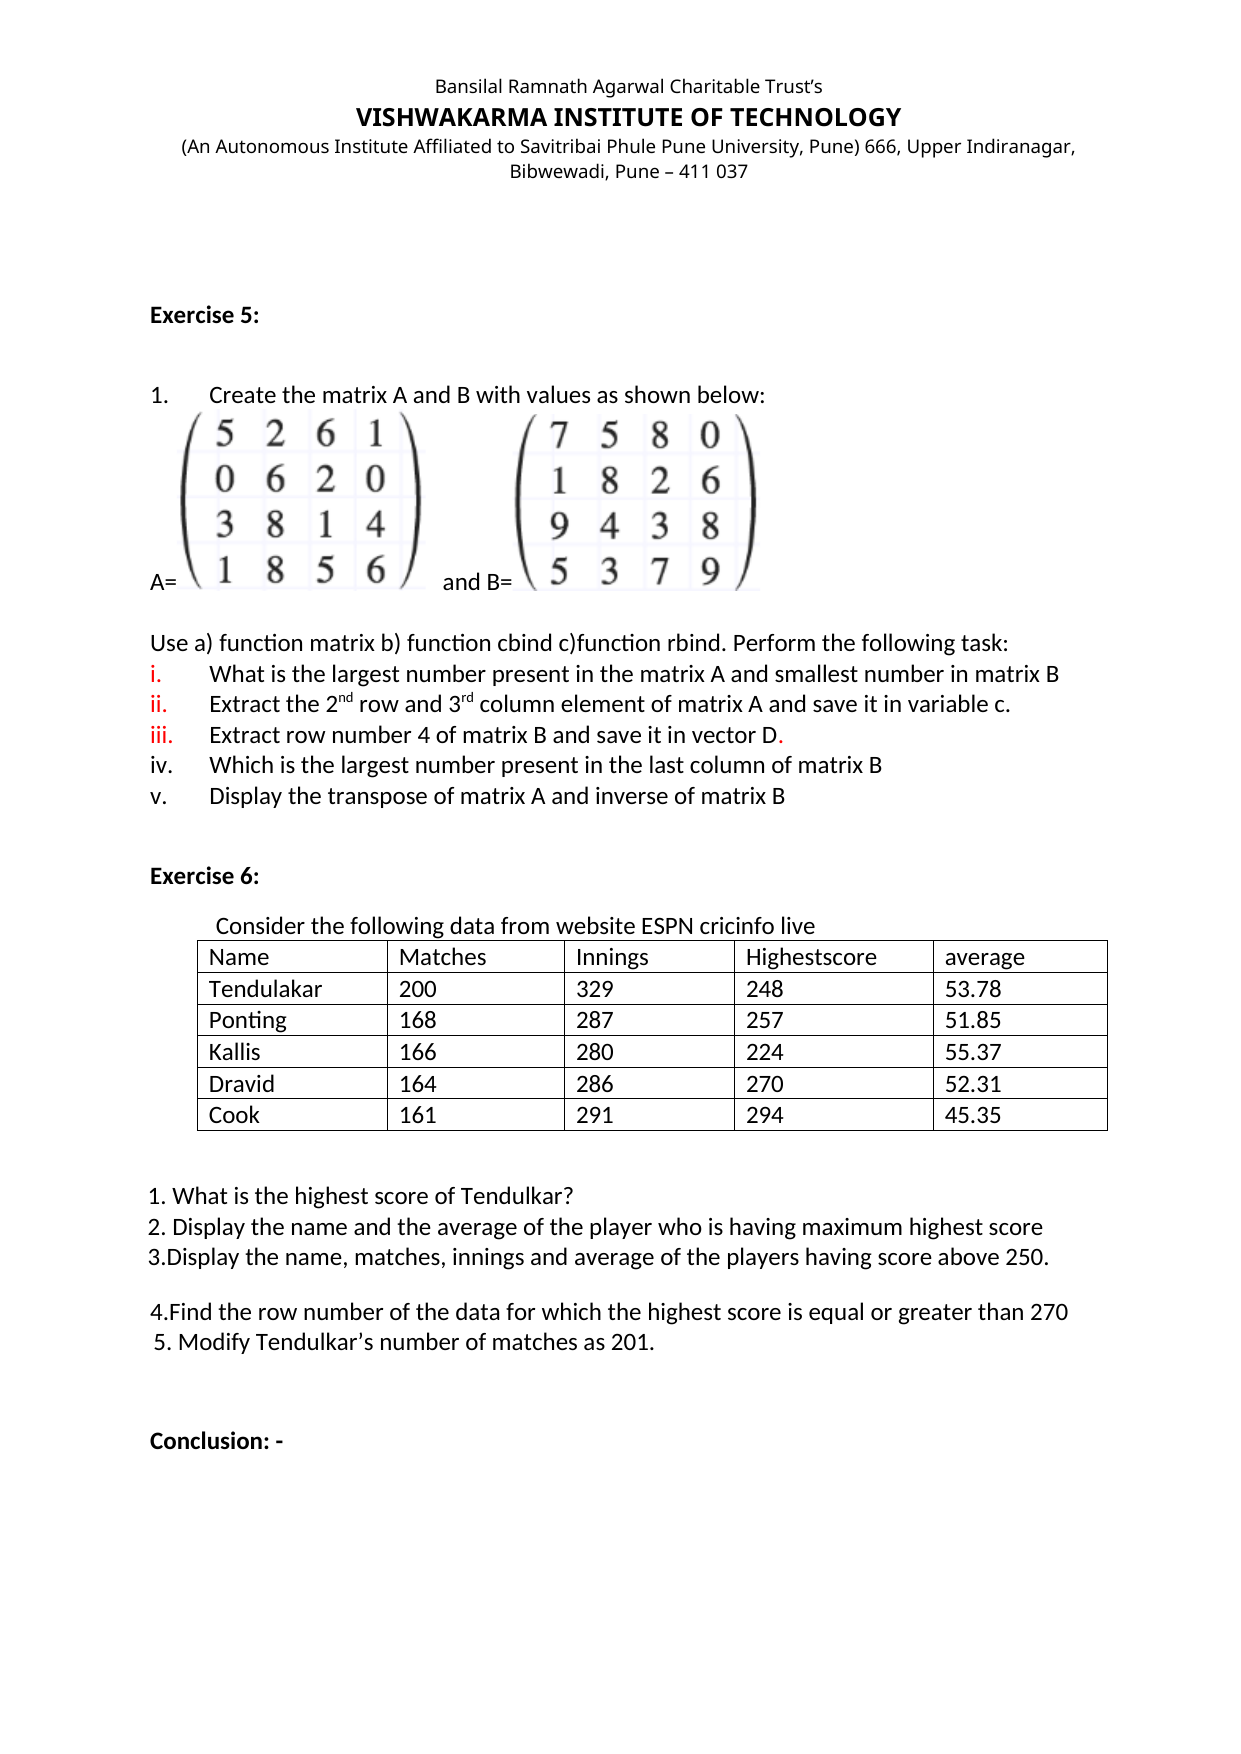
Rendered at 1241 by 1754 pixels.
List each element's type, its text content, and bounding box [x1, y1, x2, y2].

table_cell 52.31 [934, 1068, 1107, 1098]
table_cell 286 [565, 1068, 734, 1098]
table_cell 248 [735, 973, 933, 1003]
table_cell 161 [388, 1099, 564, 1130]
table_cell 55.37 [934, 1036, 1107, 1067]
table_cell 291 [565, 1099, 734, 1130]
table_cell Ponting [198, 1005, 387, 1035]
text Exercise 6: [150, 860, 1107, 891]
table_cell 166 [388, 1036, 564, 1067]
table_header Innings [565, 941, 734, 972]
table_cell 168 [388, 1005, 564, 1035]
table_cell 164 [388, 1068, 564, 1098]
text 2. Display the name and the average of the player who is having maximum highest score [147, 1211, 1107, 1241]
text 5. Modify Tendulkar’s number of matches as 201. [147, 1326, 1107, 1357]
table_cell 200 [388, 973, 564, 1003]
table_cell Tendulakar [198, 973, 387, 1003]
text 4.Find the row number of the data for which the highest score is equal or greater than 270 [150, 1296, 1107, 1326]
list Extract the 2nd row and 3rd column element of matrix A and save it in variable c. [150, 689, 1107, 719]
table_cell Dravid [198, 1068, 387, 1098]
table_cell 53.78 [934, 973, 1107, 1003]
table_header average [934, 941, 1107, 972]
table_cell 45.35 [934, 1099, 1107, 1130]
table_cell 294 [735, 1099, 933, 1130]
picture [176, 409, 426, 591]
table_cell 257 [735, 1005, 933, 1035]
table_cell Cook [198, 1099, 387, 1130]
list What is the largest number present in the matrix A and smallest number in matrix B [150, 658, 1107, 689]
table_cell 287 [565, 1005, 734, 1035]
list Which is the largest number present in the last column of matrix B [150, 750, 1107, 780]
list Consider the following data from website ESPN cricinfo live [197, 910, 1107, 940]
text 1. What is the highest score of Tendulkar? [147, 1180, 1107, 1211]
table_cell 280 [565, 1036, 734, 1067]
picture [512, 414, 761, 591]
text Exercise 5: [150, 299, 1107, 329]
table_cell 224 [735, 1036, 933, 1067]
list Display the transpose of matrix A and inverse of matrix B [150, 780, 1107, 811]
table_cell Kallis [198, 1036, 387, 1067]
list Extract row number 4 of matrix B and save it in vector D. [150, 719, 1107, 750]
table_header Name [198, 941, 387, 972]
list Create the matrix A and B with values as shown below: [150, 379, 1107, 409]
table_cell 329 [565, 973, 734, 1003]
table_header Matches [388, 941, 564, 972]
table_cell 270 [735, 1068, 933, 1098]
table_header Highestscore [735, 941, 933, 972]
text Use a) function matrix b) function cbind c)function rbind. Perform the following task: [150, 628, 1107, 658]
table_cell 51.85 [934, 1005, 1107, 1035]
text Conclusion: - [150, 1425, 1107, 1456]
text 3.Display the name, matches, innings and average of the players having score above 250. [147, 1241, 1107, 1272]
